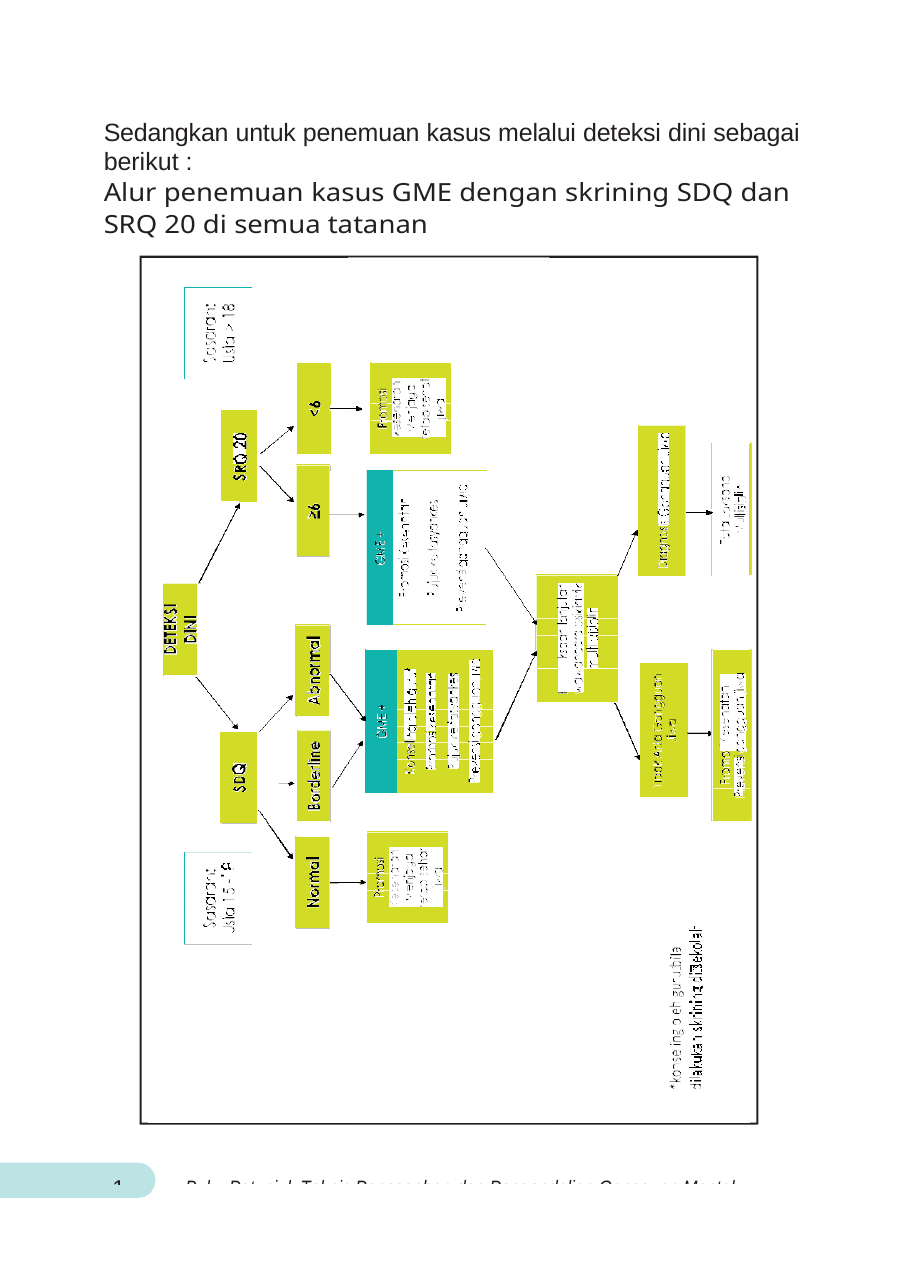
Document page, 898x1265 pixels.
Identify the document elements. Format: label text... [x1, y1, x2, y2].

text Sedangkan untuk penemuan kasus melalui deteksi dini sebagai berikut : [103, 118, 842, 176]
text Alur penemuan kasus GME dengan skrining SDQ dan SRQ 20 di semua tatanan [103, 176, 807, 241]
picture [148, 257, 752, 1123]
